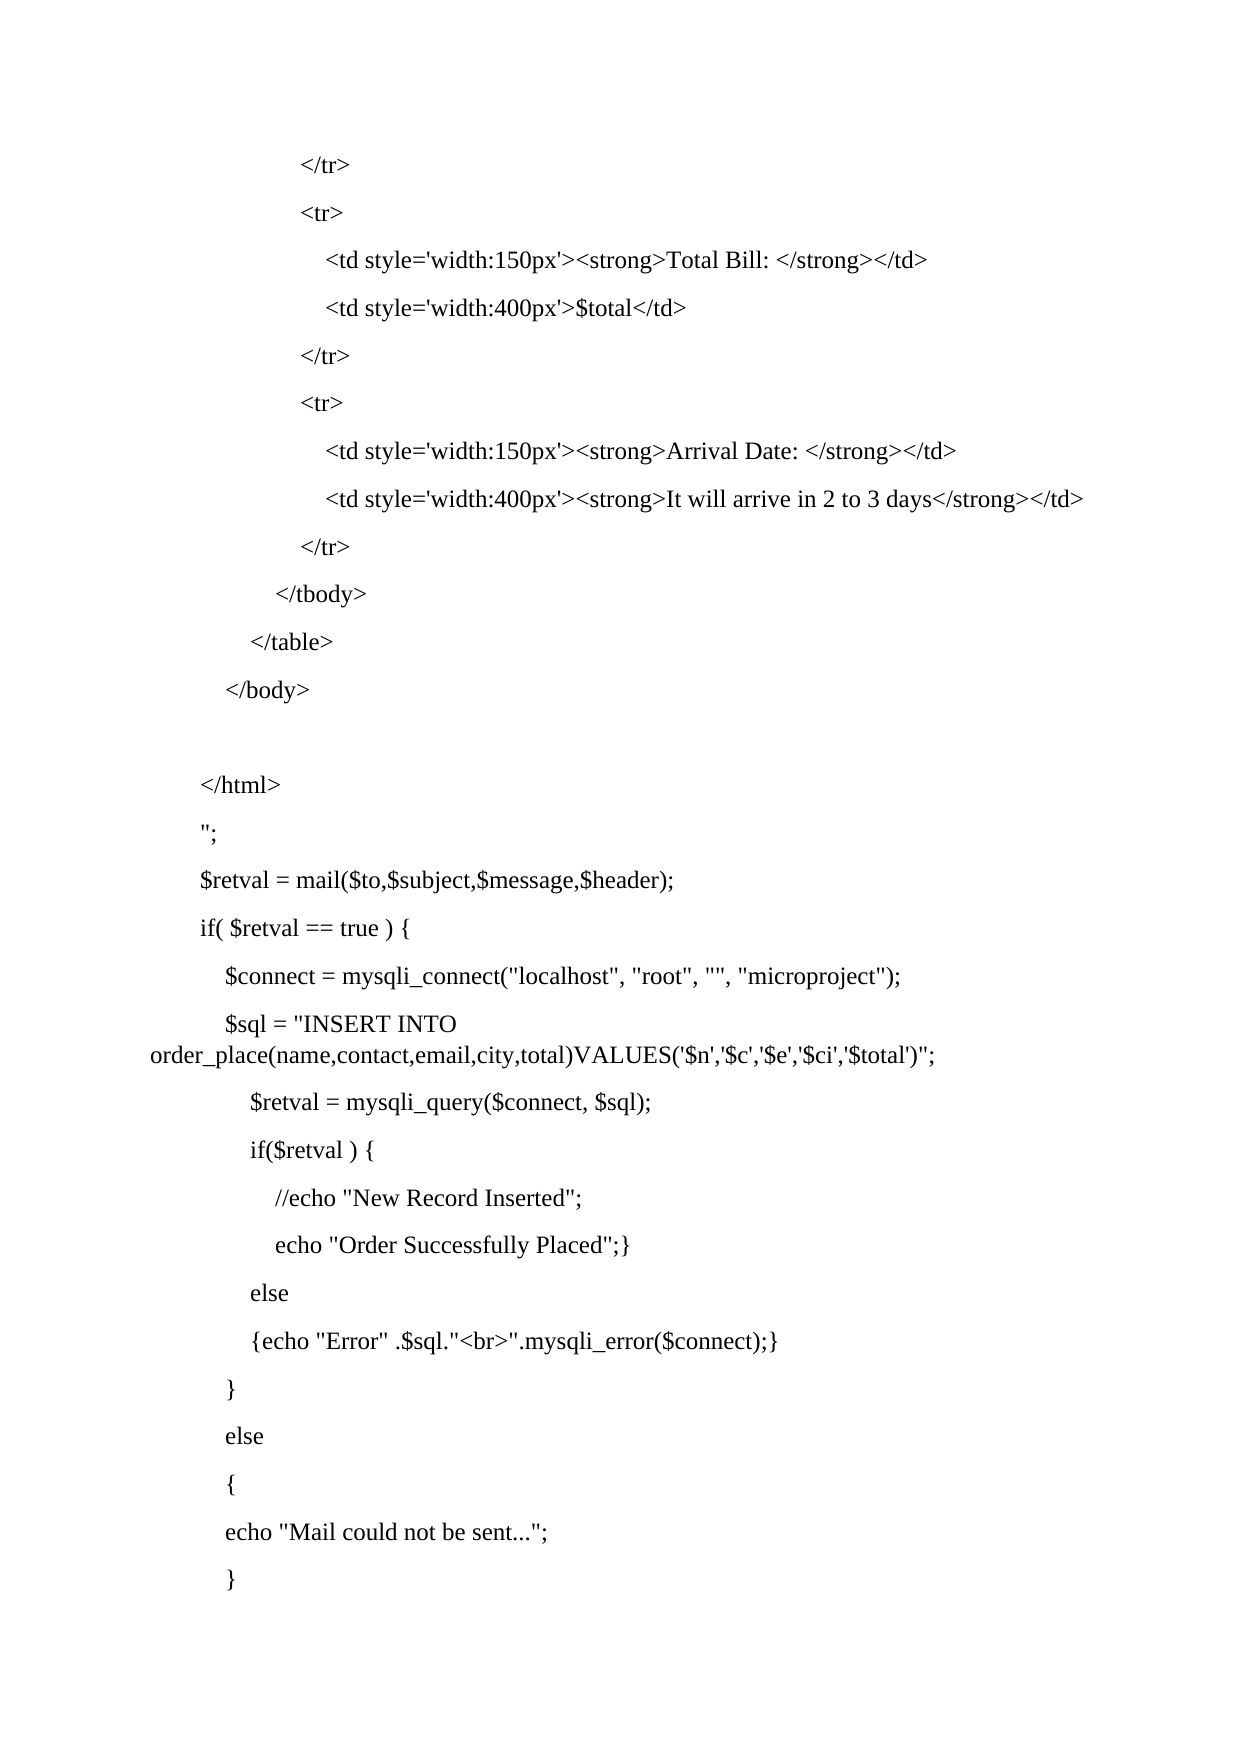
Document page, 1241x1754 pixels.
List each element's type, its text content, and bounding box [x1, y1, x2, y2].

text </tr> [150, 150, 1090, 179]
text else [150, 1421, 1090, 1450]
text <tr> [150, 198, 1090, 226]
text $sql = "INSERT INTO order_place(name,contact,email,city,total)VALUES('$n','$c','$e','$ci','$total')"; [150, 1009, 1090, 1068]
text { [150, 1469, 1090, 1498]
text <td style='width:150px'><strong>Arrival Date: </strong></td> [150, 436, 1090, 465]
text $retval = mail($to,$subject,$message,$header); [150, 866, 1090, 894]
text else [150, 1278, 1090, 1307]
text <td style='width:150px'><strong>Total Bill: </strong></td> [150, 245, 1090, 274]
text echo "Mail could not be sent..."; [150, 1517, 1090, 1546]
text if($retval ) { [150, 1135, 1090, 1164]
text $retval = mysqli_query($connect, $sql); [150, 1087, 1090, 1116]
text $connect = mysqli_connect("localhost", "root", "", "microproject"); [150, 961, 1090, 990]
text <tr> [150, 388, 1090, 417]
text </table> [150, 627, 1090, 656]
text </body> [150, 675, 1090, 703]
text {echo "Error" .$sql."<br>".mysqli_error($connect);} [150, 1326, 1090, 1355]
text </tr> [150, 341, 1090, 369]
text </tbody> [150, 579, 1090, 608]
text <td style='width:400px'><strong>It will arrive in 2 to 3 days</strong></td> [150, 484, 1090, 513]
text </tr> [150, 532, 1090, 560]
text } [150, 1374, 1090, 1402]
text if( $retval == true ) { [150, 913, 1090, 942]
text <td style='width:400px'>$total</td> [150, 293, 1090, 322]
text //echo "New Record Inserted"; [150, 1183, 1090, 1212]
text echo "Order Successfully Placed";} [150, 1231, 1090, 1259]
text "; [150, 818, 1090, 847]
text } [150, 1564, 1090, 1593]
text </html> [150, 770, 1090, 799]
